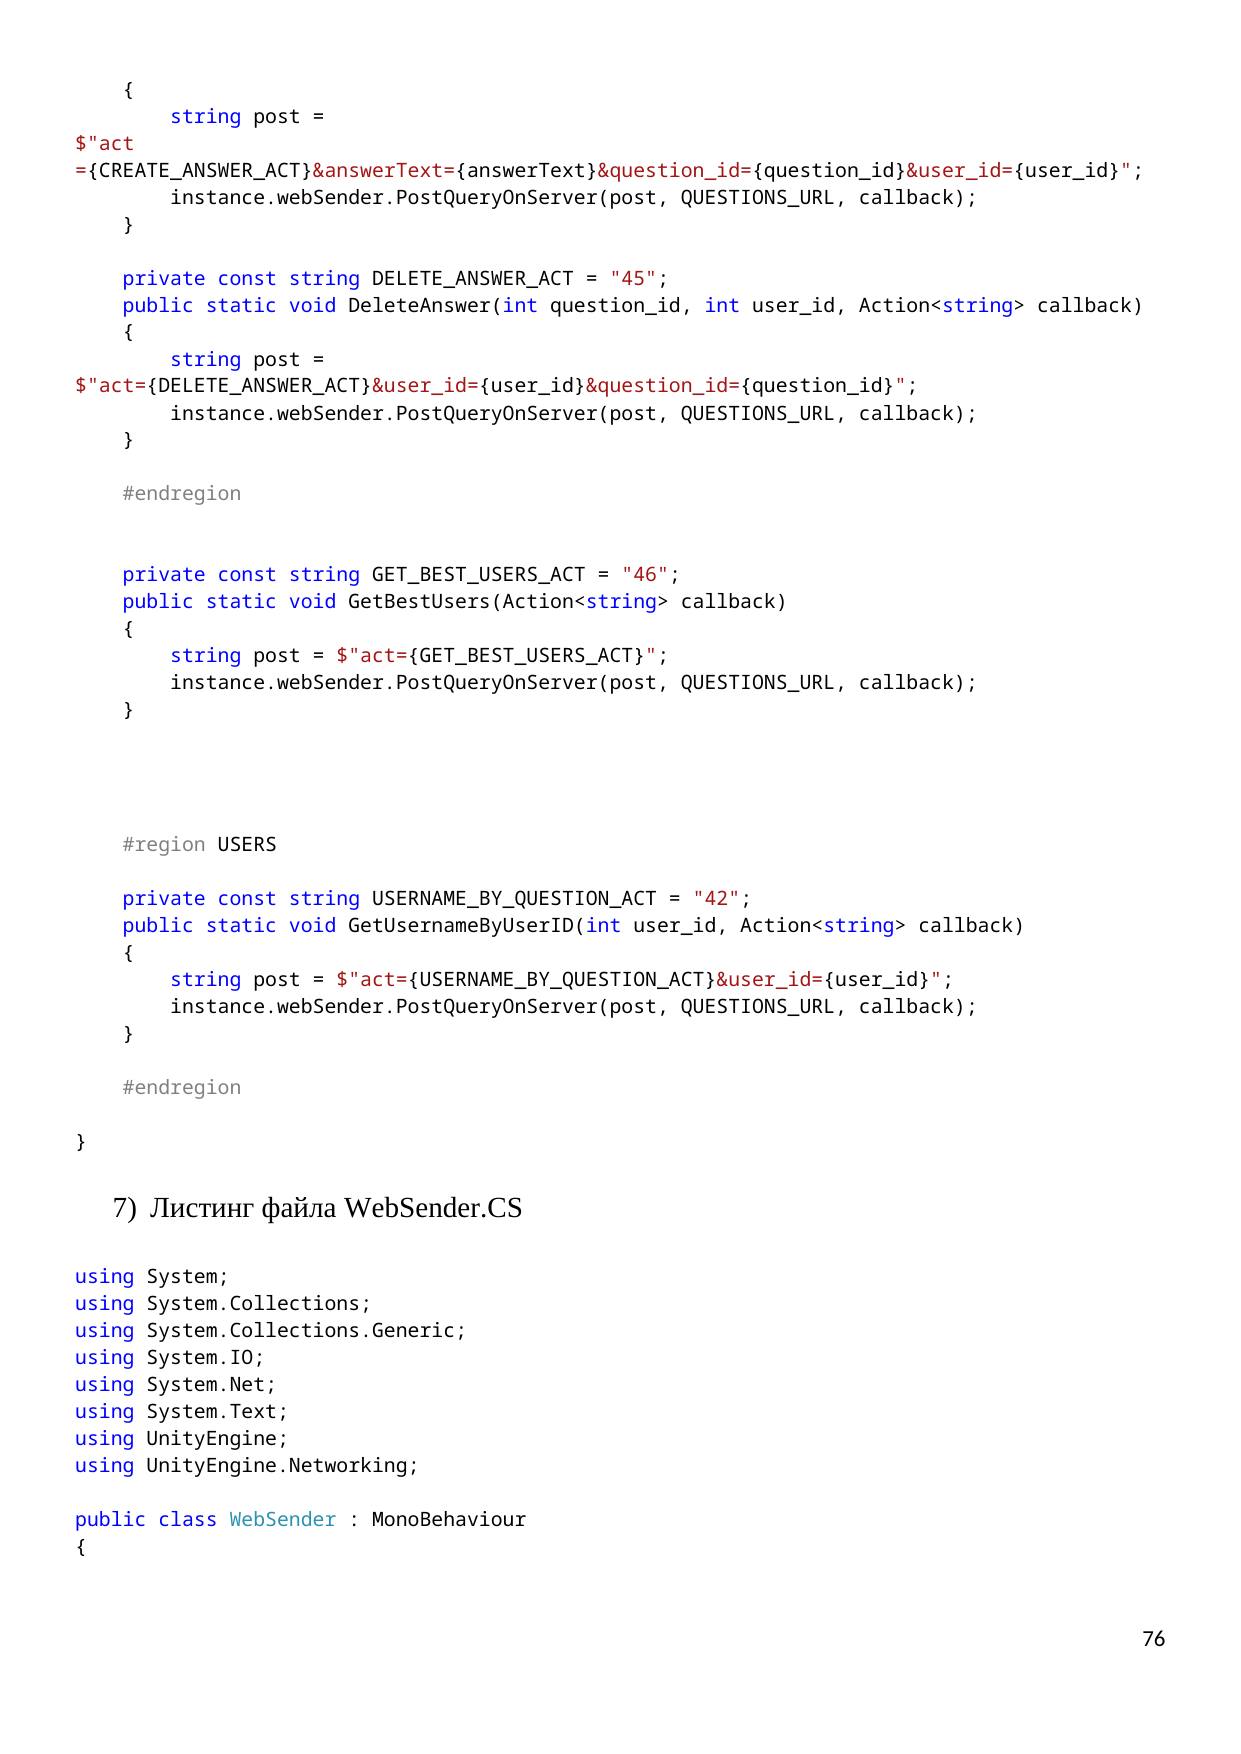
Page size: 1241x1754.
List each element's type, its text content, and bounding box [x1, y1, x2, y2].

text } [75, 1019, 1165, 1046]
text using System; [75, 1263, 1165, 1289]
text private const string GET_BEST_USERS_ACT = "46"; [75, 561, 1165, 588]
text instance.webSender.PostQueryOnServer(post, QUESTIONS_URL, callback); [75, 668, 1165, 696]
text } [75, 426, 1165, 453]
text #region USERS [75, 830, 1165, 857]
text } [75, 696, 1165, 722]
text } [75, 1127, 1165, 1154]
text instance.webSender.PostQueryOnServer(post, QUESTIONS_URL, callback); [75, 399, 1165, 426]
text using System.IO; [75, 1343, 1165, 1371]
text using System.Collections; [75, 1289, 1165, 1317]
text public static void GetUsernameByUserID(int user_id, Action<string> callback) [75, 911, 1165, 938]
text string post = $"act={USERNAME_BY_QUESTION_ACT}&user_id={user_id}"; [75, 965, 1165, 992]
text { [75, 614, 1165, 642]
text string post = $"act={DELETE_ANSWER_ACT}&user_id={user_id}&question_id={question_id}"; [75, 345, 1165, 399]
text { [75, 75, 1165, 102]
text using UnityEngine; [75, 1424, 1165, 1451]
text private const string DELETE_ANSWER_ACT = "45"; [75, 264, 1165, 291]
text { [75, 1532, 1165, 1559]
text public static void DeleteAnswer(int question_id, int user_id, Action<string> callback) [75, 291, 1165, 318]
text using System.Collections.Generic; [75, 1317, 1165, 1343]
text #endregion [75, 1073, 1165, 1100]
text { [75, 318, 1165, 345]
text private const string USERNAME_BY_QUESTION_ACT = "42"; [75, 884, 1165, 911]
text instance.webSender.PostQueryOnServer(post, QUESTIONS_URL, callback); [75, 183, 1165, 210]
text public class WebSender : MonoBehaviour [75, 1505, 1165, 1532]
text using System.Net; [75, 1371, 1165, 1397]
list Листинг файла WebSender.CS [112, 1190, 1165, 1224]
text using UnityEngine.Networking; [75, 1451, 1165, 1478]
text public static void GetBestUsers(Action<string> callback) [75, 588, 1165, 614]
text string post = $"act={GET_BEST_USERS_ACT}"; [75, 642, 1165, 668]
text instance.webSender.PostQueryOnServer(post, QUESTIONS_URL, callback); [75, 992, 1165, 1019]
text { [75, 938, 1165, 965]
text using System.Text; [75, 1397, 1165, 1424]
text string post = $"act={CREATE_ANSWER_ACT}&answerText={answerText}&question_id={question_id}&user_id={user_id}"; [75, 102, 1165, 183]
text #endregion [75, 480, 1165, 507]
text } [75, 210, 1165, 237]
